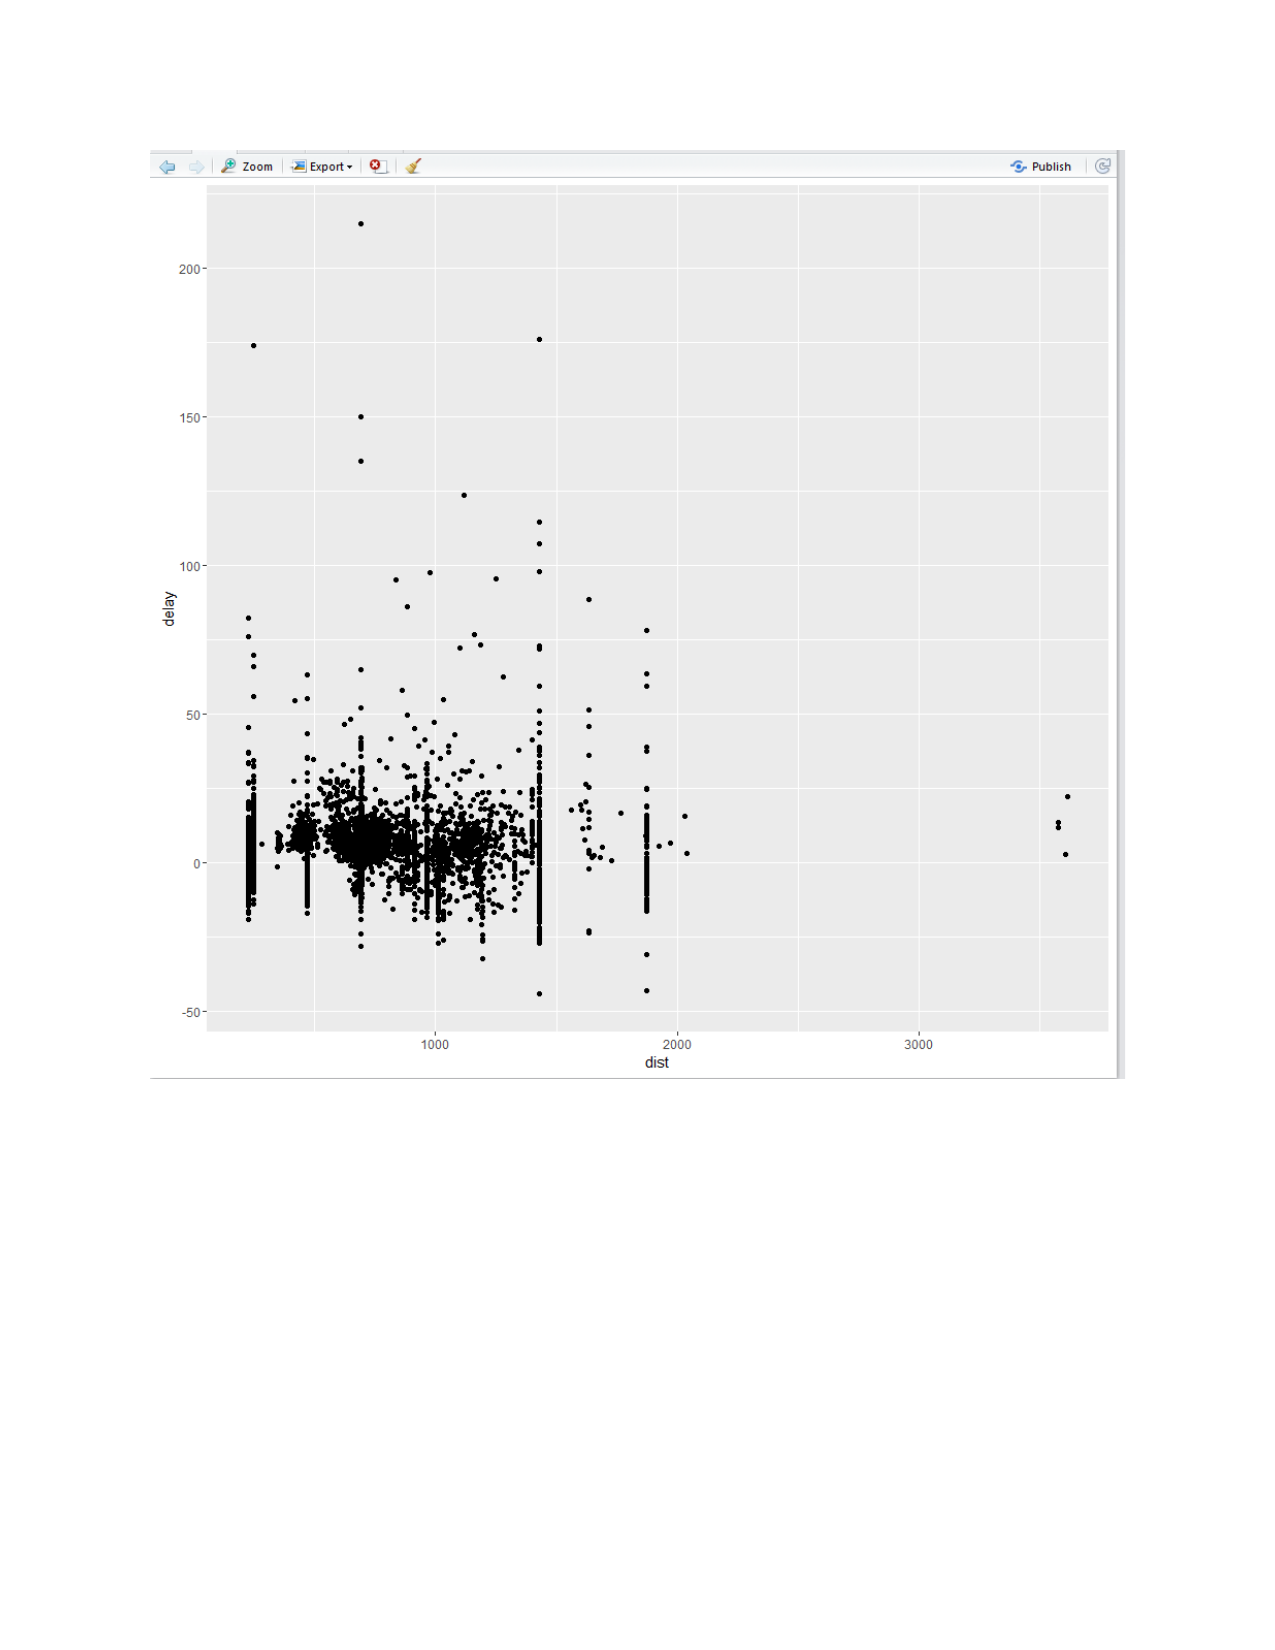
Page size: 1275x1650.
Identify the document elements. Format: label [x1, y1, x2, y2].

picture [150, 150, 1125, 1079]
